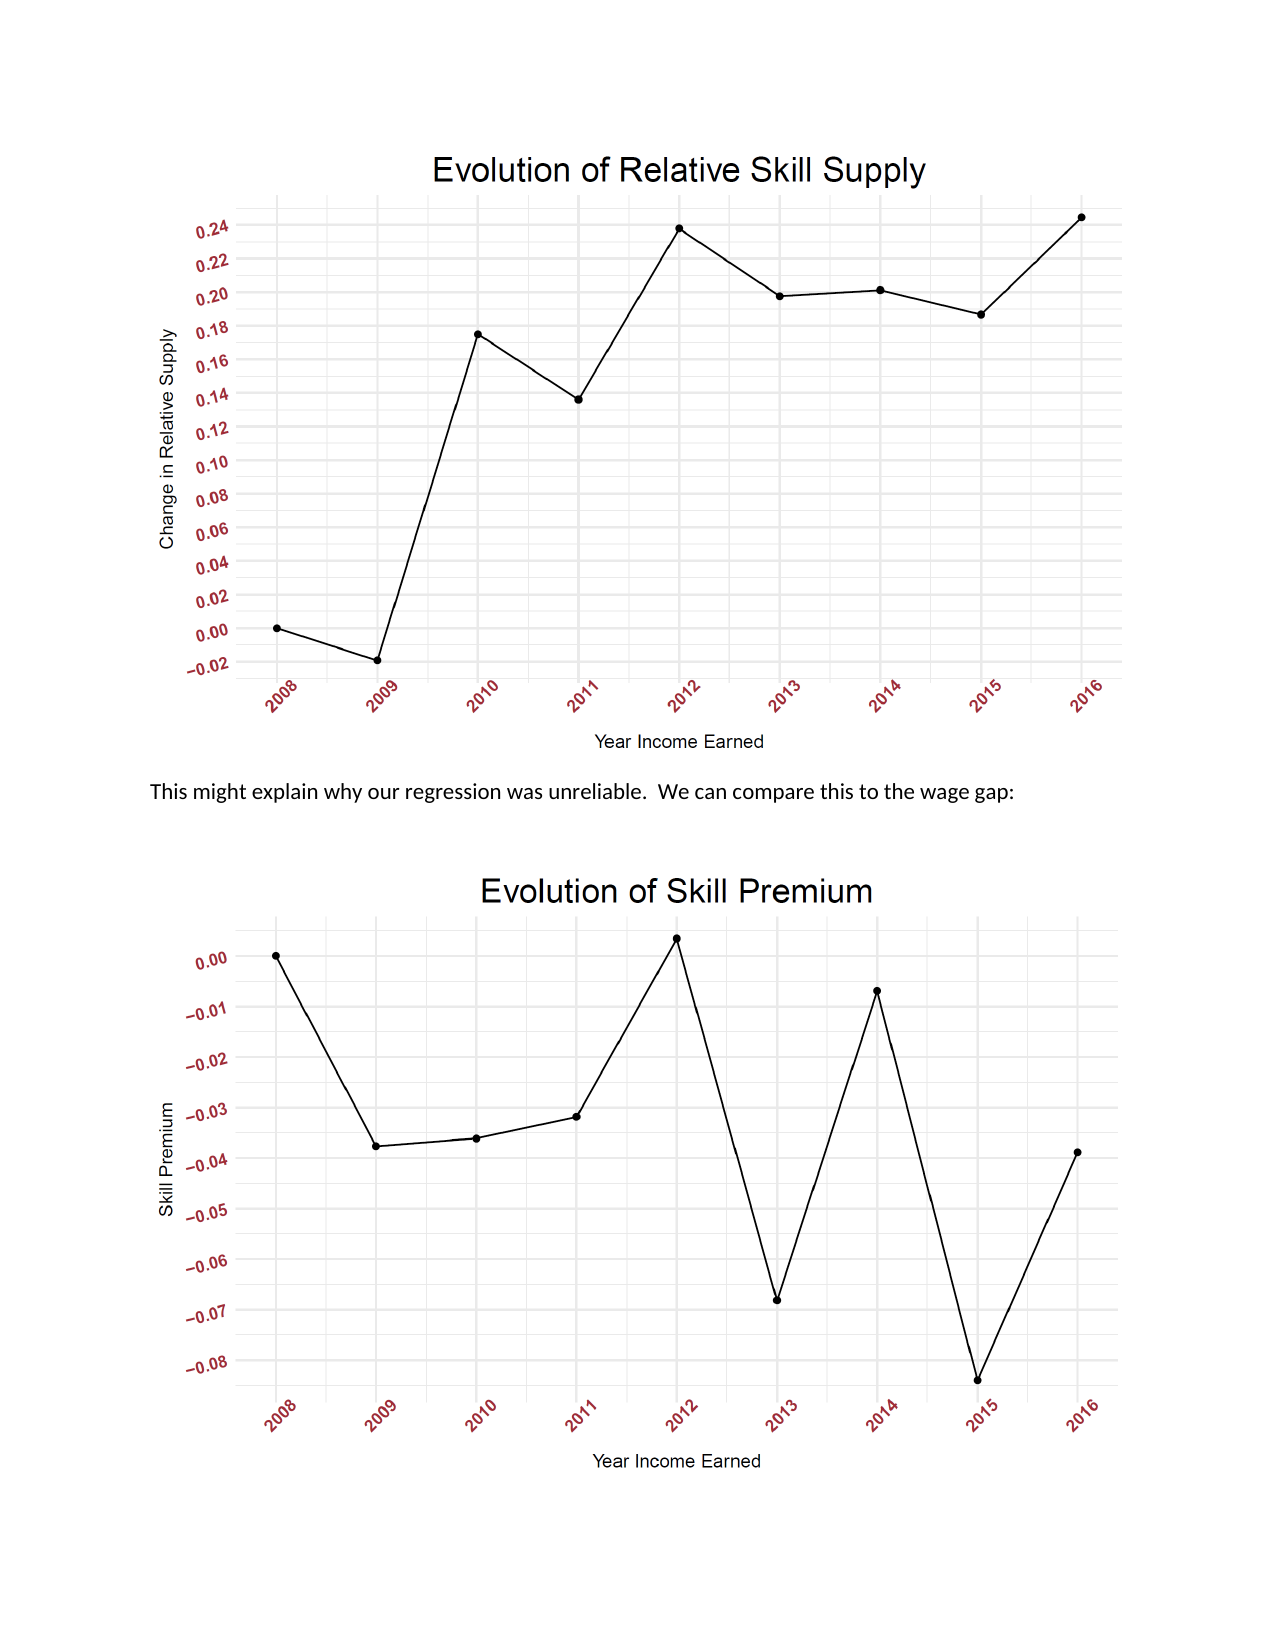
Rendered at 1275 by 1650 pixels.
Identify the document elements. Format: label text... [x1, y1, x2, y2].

text This might explain why our regression was unreliable. We can compare this to the wage gap: [150, 777, 1125, 805]
picture [150, 871, 1125, 1476]
picture [150, 150, 1125, 759]
